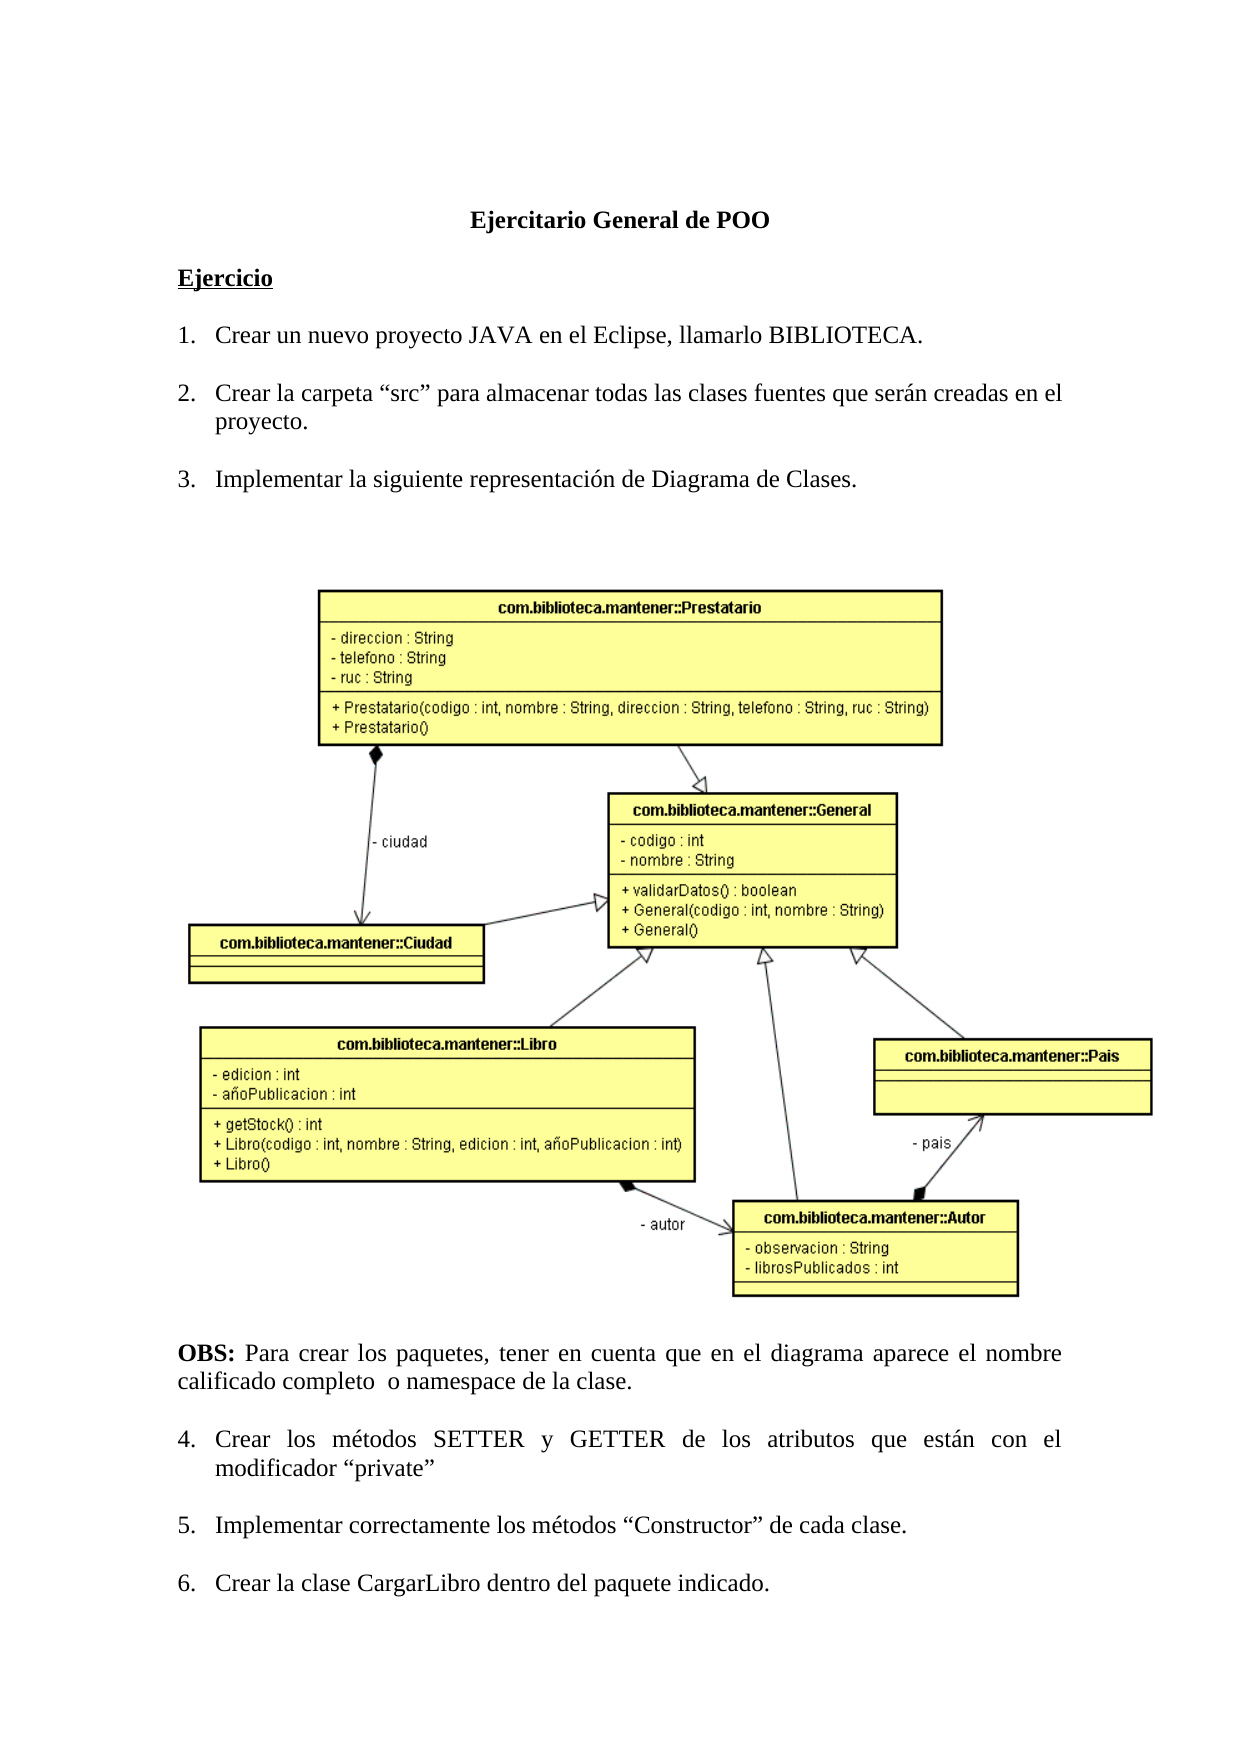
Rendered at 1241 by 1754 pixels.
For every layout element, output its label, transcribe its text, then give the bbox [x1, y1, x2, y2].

list Implementar la siguiente representación de Diagrama de Clases. [177, 464, 1063, 493]
picture [177, 578, 1164, 1309]
text Ejercicio [177, 263, 1063, 291]
text Ejercitario General de POO [177, 205, 1063, 234]
list Crear un nuevo proyecto JAVA en el Eclipse, llamarlo BIBLIOTECA. [177, 320, 1063, 349]
list Crear los métodos SETTER y GETTER de los atributos que están con el modificador “private” [177, 1424, 1063, 1481]
list Crear la carpeta “src” para almacenar todas las clases fuentes que serán creadas en el proyecto. [177, 378, 1063, 435]
list Implementar correctamente los métodos “Constructor” de cada clase. [177, 1510, 1063, 1539]
text OBS: Para crear los paquetes, tener en cuenta que en el diagrama aparece el nombre calificado completo o namespace de la clase. [177, 1338, 1063, 1395]
list Crear la clase CargarLibro dentro del paquete indicado. [177, 1568, 1063, 1596]
